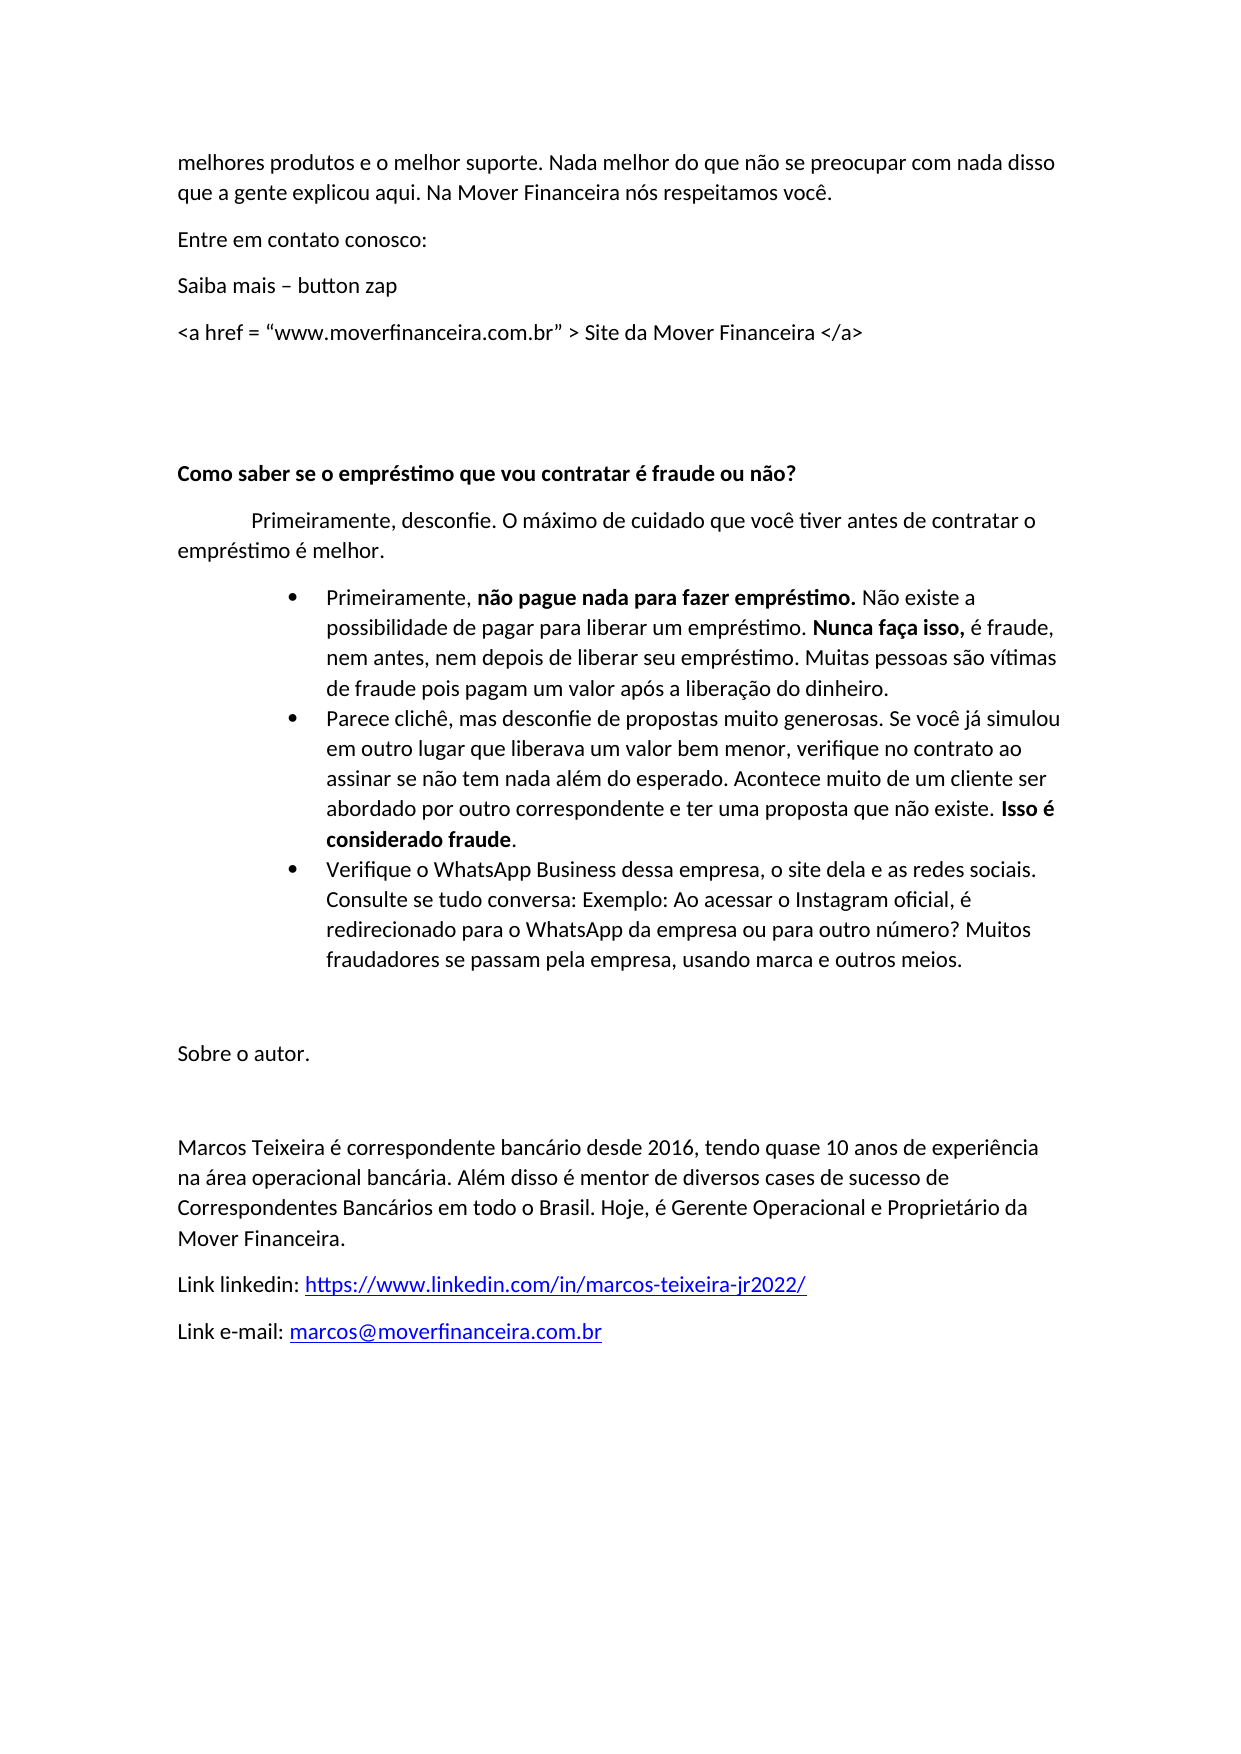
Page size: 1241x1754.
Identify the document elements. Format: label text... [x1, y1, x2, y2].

text Entre em contato conosco: [177, 225, 1063, 253]
text Link linkedin: https://www.linkedin.com/in/marcos-teixeira-jr2022/ [177, 1271, 1063, 1298]
text Saiba mais – button zap [177, 272, 1063, 299]
text Primeiramente, desconfie. O máximo de cuidado que você tiver antes de contratar o empréstimo é melhor. [177, 506, 1063, 564]
list Verifique o WhatsApp Business dessa empresa, o site dela e as redes sociais. Consulte se tudo conversa: Exemplo: Ao acessar o Instagram oficial, é redirecionado para o WhatsApp da empresa ou para outro número? Muitos fraudadores se passam pela empresa, usando marca e outros meios. [289, 855, 1063, 973]
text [177, 148, 1063, 206]
text Marcos Teixeira é correspondente bancário desde 2016, tendo quase 10 anos de experiência na área operacional bancária. Além disso é mentor de diversos cases de sucesso de Correspondentes Bancários em todo o Brasil. Hoje, é Gerente Operacional e Proprietário da Mover Financeira. [177, 1133, 1063, 1252]
text <a href = “www.moverfinanceira.com.br” > Site da Mover Financeira </a> [177, 318, 1063, 346]
list Parece clichê, mas desconfie de propostas muito generosas. Se você já simulou em outro lugar que liberava um valor bem menor, verifique no contrato ao assinar se não tem nada além do esperado. Acontece muito de um cliente ser abordado por outro correspondente e ter uma proposta que não existe. Isso é considerado fraude. [289, 704, 1063, 853]
text Sobre o autor. [177, 1039, 1063, 1067]
text Link e-mail: marcos@moverfinanceira.com.br [177, 1317, 1063, 1345]
text Como saber se o empréstimo que vou contratar é fraude ou não? [177, 459, 1063, 487]
list Primeiramente, não pague nada para fazer empréstimo. Não existe a possibilidade de pagar para liberar um empréstimo. Nunca faça isso, é fraude, nem antes, nem depois de liberar seu empréstimo. Muitas pessoas são vítimas de fraude pois pagam um valor após a liberação do dinheiro. [289, 583, 1063, 702]
